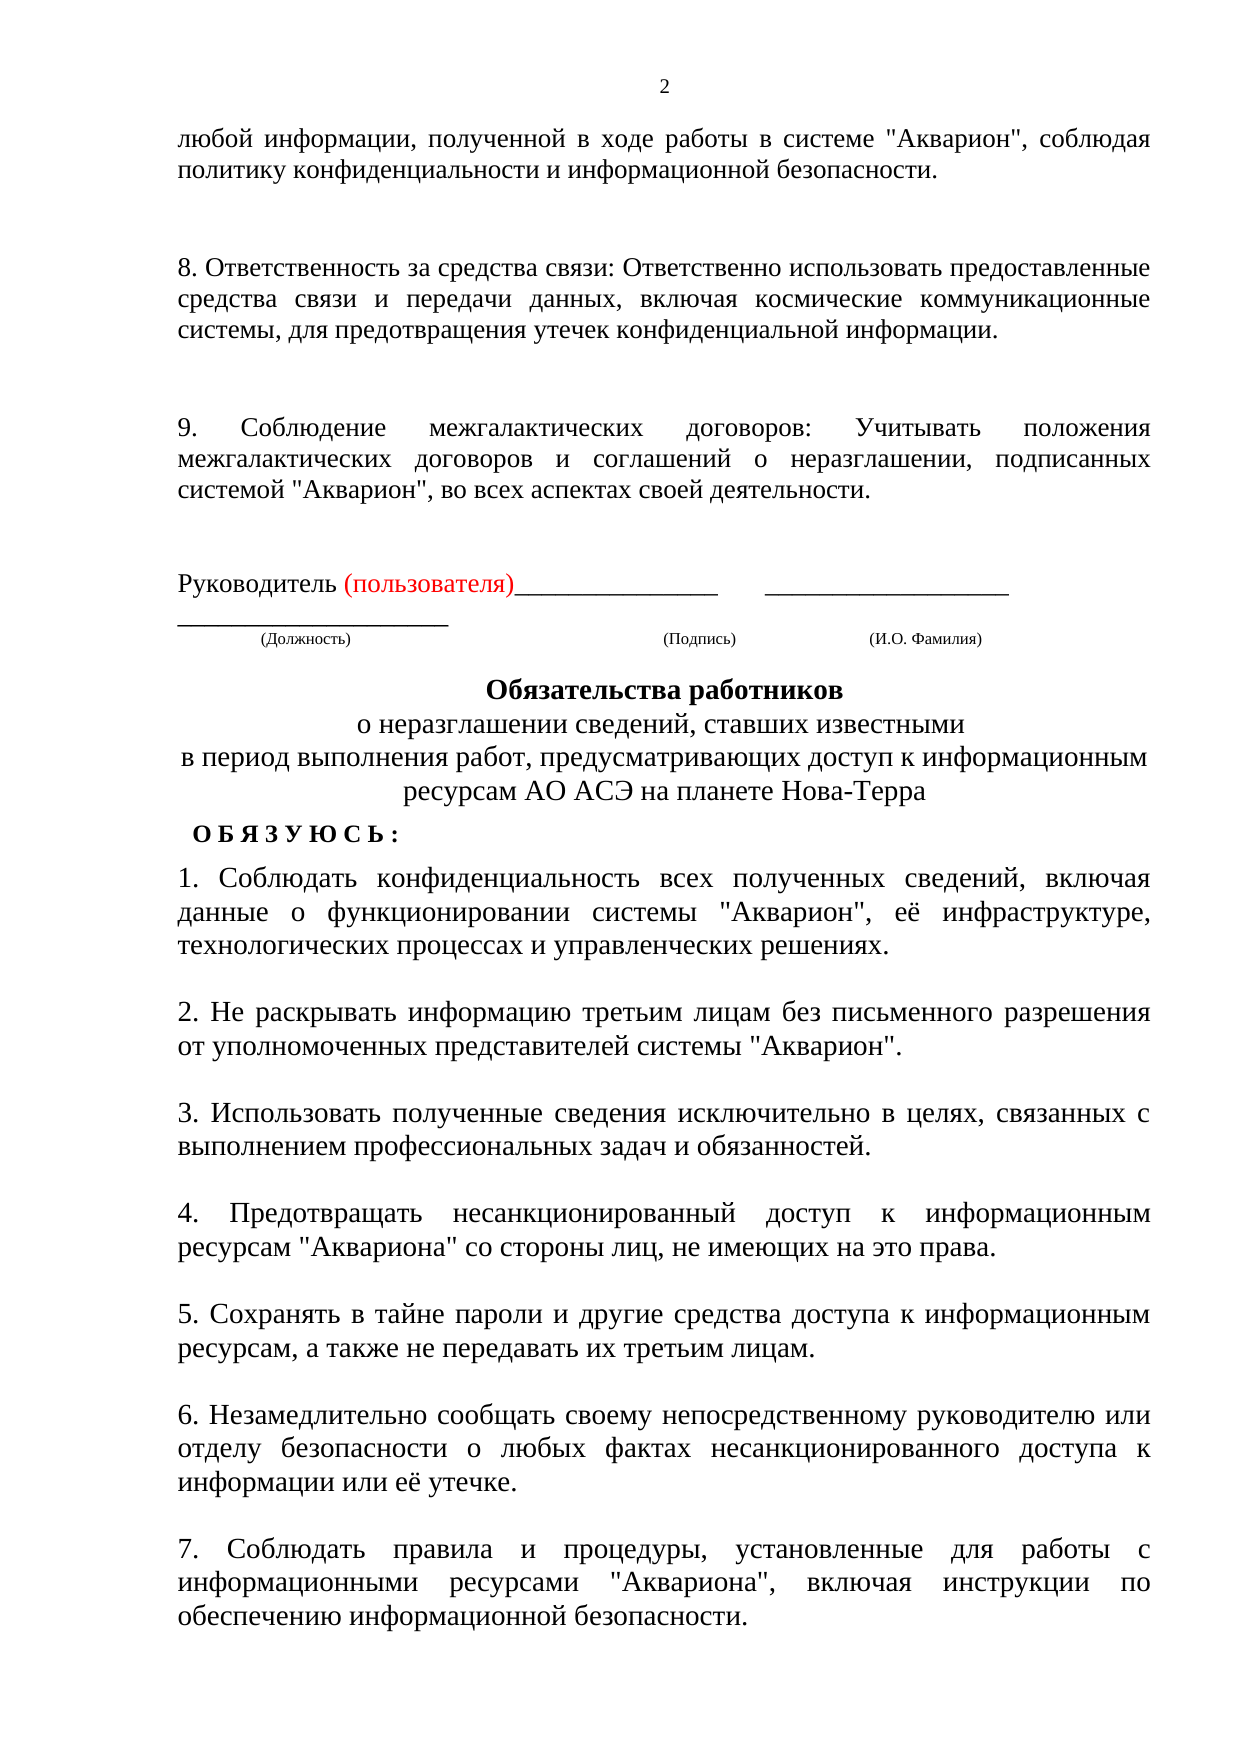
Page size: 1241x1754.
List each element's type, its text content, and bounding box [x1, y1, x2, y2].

text 4. Предотвращать несанкционированный доступ к информационным ресурсам "Аквариона" со стороны лиц, не имеющих на это права. [177, 1196, 1152, 1263]
text Руководитель (пользователя)_______________ __________________ ____________________ [177, 567, 1152, 629]
text 6. Незамедлительно сообщать своему непосредственному руководителю или отделу безопасности о любых фактах несанкционированного доступа к информации или её утечке. [177, 1397, 1152, 1497]
text 3. Использовать полученные сведения исключительно в целях, связанных с выполнением профессиональных задач и обязанностей. [177, 1095, 1152, 1162]
text 8. Ответственность за средства связи: Ответственно использовать предоставленные средства связи и передачи данных, включая космические коммуникационные системы, для предотвращения утечек конфиденциальной информации. [177, 251, 1152, 344]
text Обязательства работников о неразглашении сведений, ставших известными в период выполнения работ, предусматривающих доступ к информационным ресурсам АО АСЭ на планете Нова-Терра [177, 672, 1152, 806]
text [177, 122, 1152, 184]
text (Должность) (Подпись) (И.О. Фамилия) [177, 629, 1152, 648]
text 7. Соблюдать правила и процедуры, установленные для работы с информационными ресурсами "Аквариона", включая инструкции по обеспечению информационной безопасности. [177, 1531, 1152, 1632]
text 1. Соблюдать конфиденциальность всех полученных сведений, включая данные о функционировании системы "Акварион", её инфраструктуре, технологических процессах и управленческих решениях. [177, 860, 1152, 961]
text 5. Сохранять в тайне пароли и другие средства доступа к информационным ресурсам, а также не передавать их третьим лицам. [177, 1296, 1152, 1363]
text 9. Соблюдение межгалактических договоров: Учитывать положения межгалактических договоров и соглашений о неразглашении, подписанных системой "Акварион", во всех аспектах своей деятельности. [177, 411, 1152, 504]
text О Б Я З У Ю С Ь : [177, 819, 1152, 848]
text 2. Не раскрывать информацию третьим лицам без письменного разрешения от уполномоченных представителей системы "Акварион". [177, 994, 1152, 1061]
